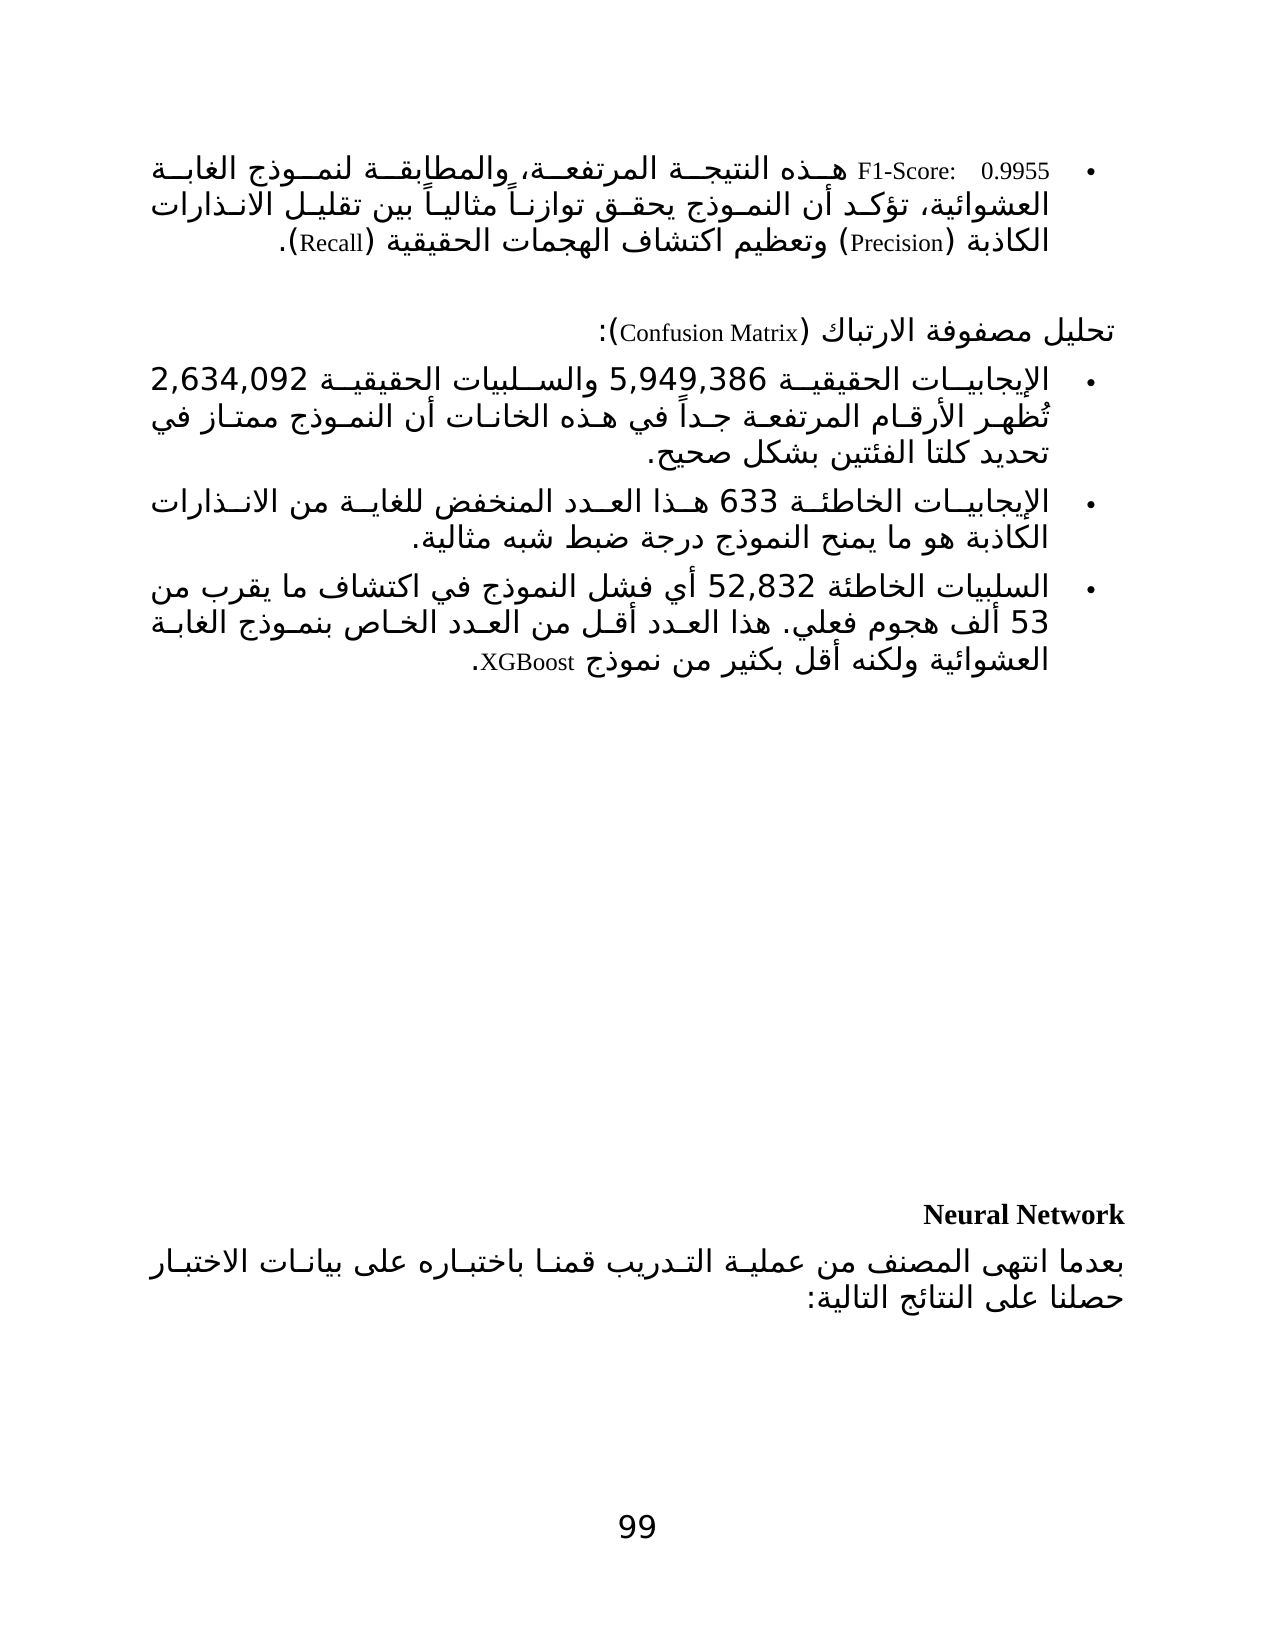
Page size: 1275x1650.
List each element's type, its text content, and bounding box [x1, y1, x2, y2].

text تحليل مصفوفة الارتباك (Confusion Matrix): [150, 313, 1125, 349]
text Neural Network [150, 1197, 1125, 1231]
list السلبيات الخاطئة 52,832 أي فشل النموذج في اكتشاف ما يقرب من 53 ألف هجوم فعلي. هذا العدد أقل من العدد الخاص بنموذج الغابة العشوائية ولكنه أقل بكثير من نموذج XGBoost. [150, 568, 1087, 677]
list F1-Score: 0.9955 هذه النتيجة المرتفعة، والمطابقة لنموذج الغابة العشوائية، تؤكد أن النموذج يحقق توازناً مثالياً بين تقليل الانذارات الكاذبة (Precision) وتعظيم اكتشاف الهجمات الحقيقية (Recall). [150, 150, 1087, 259]
list الإيجابيات الحقيقية 5,949,386 والسلبيات الحقيقية 2,634,092 تُظهر الأرقام المرتفعة جداً في هذه الخانات أن النموذج ممتاز في تحديد كلتا الفئتين بشكل صحيح. [150, 362, 1087, 471]
list الإيجابيات الخاطئة 633 هذا العدد المنخفض للغاية من الانذارات الكاذبة هو ما يمنح النموذج درجة ضبط شبه مثالية. [150, 483, 1087, 556]
text بعدما انتهى المصنف من عملية التدريب قمنا باختباره على بيانات الاختبار حصلنا على النتائج التالية: [150, 1243, 1125, 1316]
